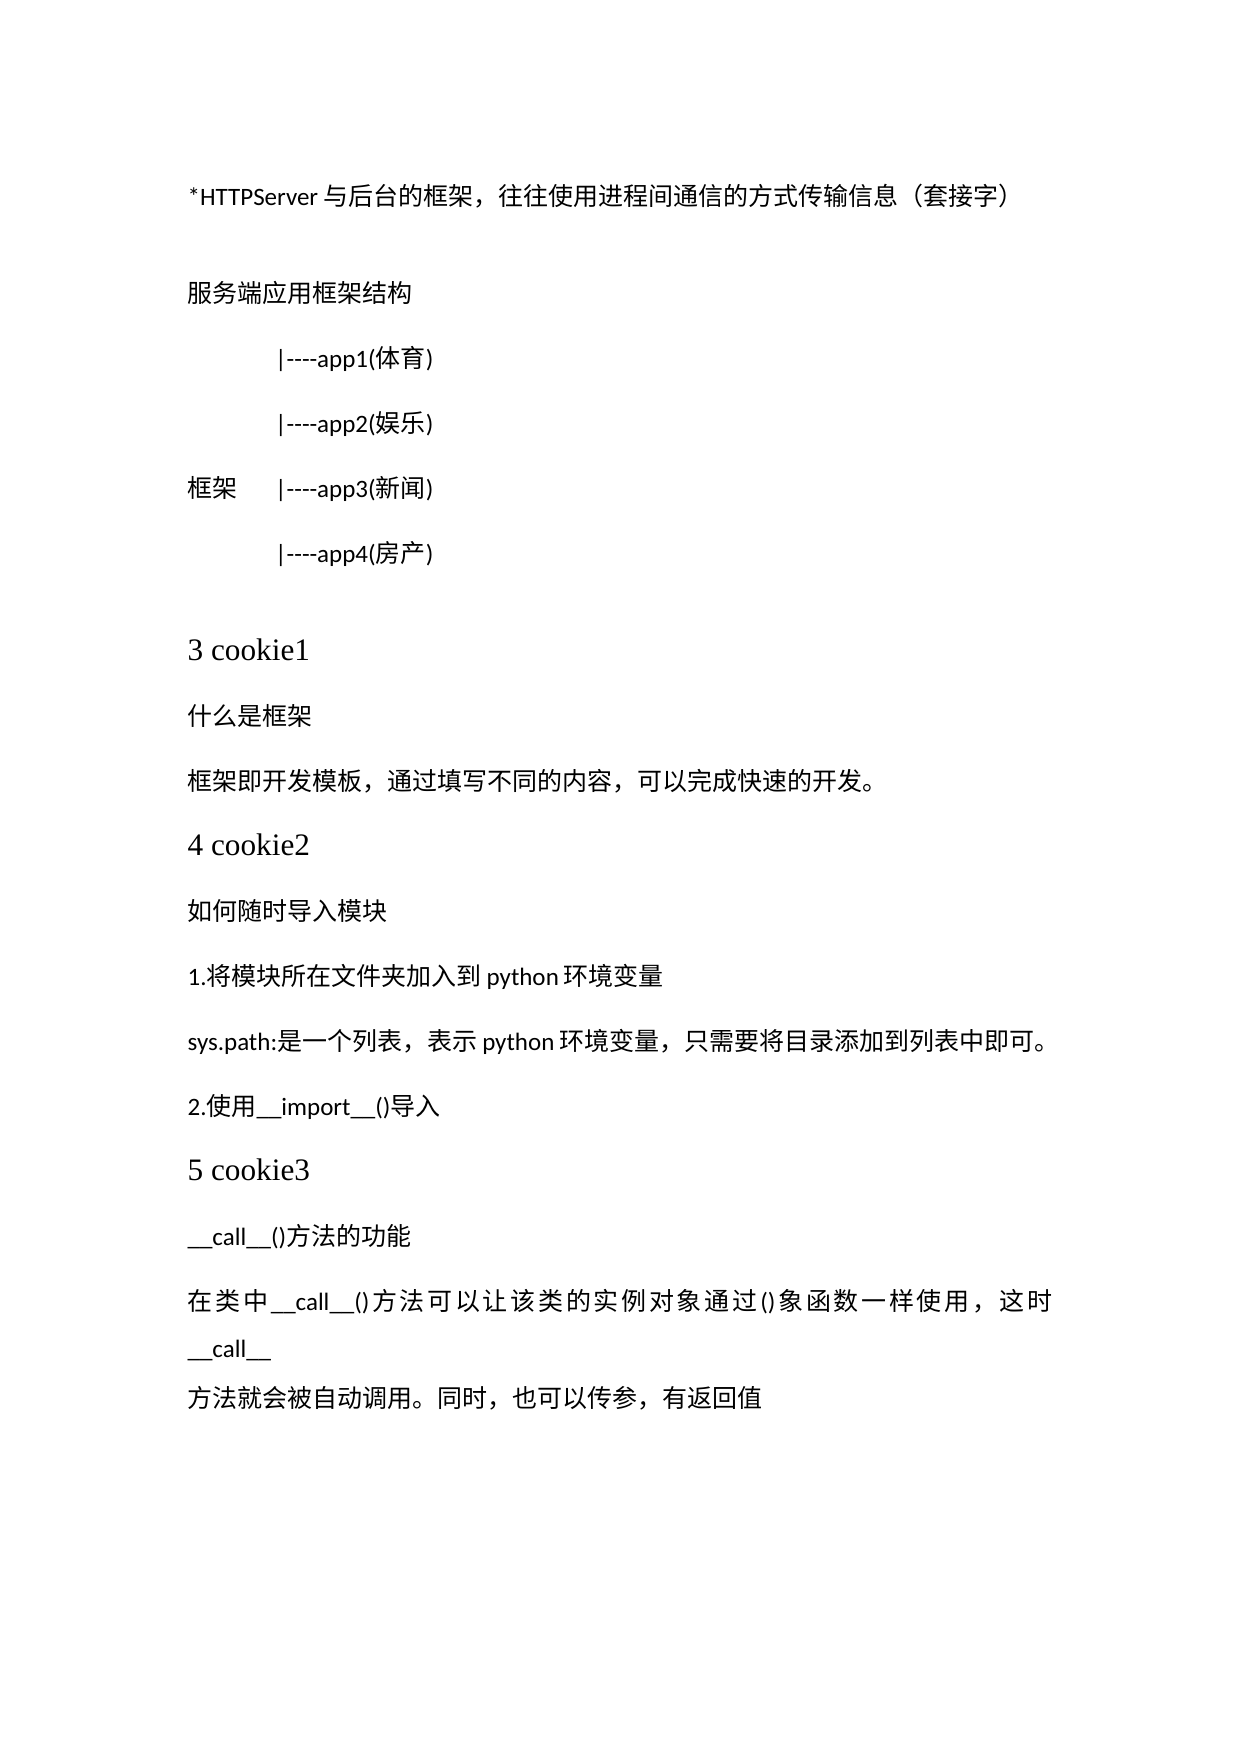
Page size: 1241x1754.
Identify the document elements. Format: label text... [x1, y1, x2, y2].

text 4 cookie2 [187, 812, 1053, 877]
text |----app2(娱乐) [187, 389, 1053, 454]
text 1.将模块所在文件夹加入到python环境变量 [187, 942, 1053, 1007]
text 5 cookie3 [187, 1137, 1053, 1202]
text *HTTPServer与后台的框架，往往使用进程间通信的方式传输信息（套接字） [187, 162, 1053, 227]
text __call__()方法的功能 [187, 1202, 1053, 1267]
text 服务端应用框架结构 [187, 259, 1053, 324]
text 框架 |----app3(新闻) [187, 454, 1053, 519]
text 2.使用__import__()导入 [187, 1072, 1053, 1137]
text 如何随时导入模块 [187, 877, 1053, 942]
text 方法就会被自动调用。同时，也可以传参，有返回值 [187, 1364, 1053, 1429]
text 什么是框架 [187, 682, 1053, 747]
text 在类中__call__()方法可以让该类的实例对象通过()象函数一样使用，这时__call__ [187, 1267, 1053, 1364]
text |----app4(房产) [187, 519, 1053, 584]
text 框架即开发模板，通过填写不同的内容，可以完成快速的开发。 [187, 747, 1053, 812]
text 3 cookie1 [187, 617, 1053, 682]
text sys.path:是一个列表，表示python环境变量，只需要将目录添加到列表中即可。 [187, 1007, 1053, 1072]
text |----app1(体育) [187, 324, 1053, 389]
